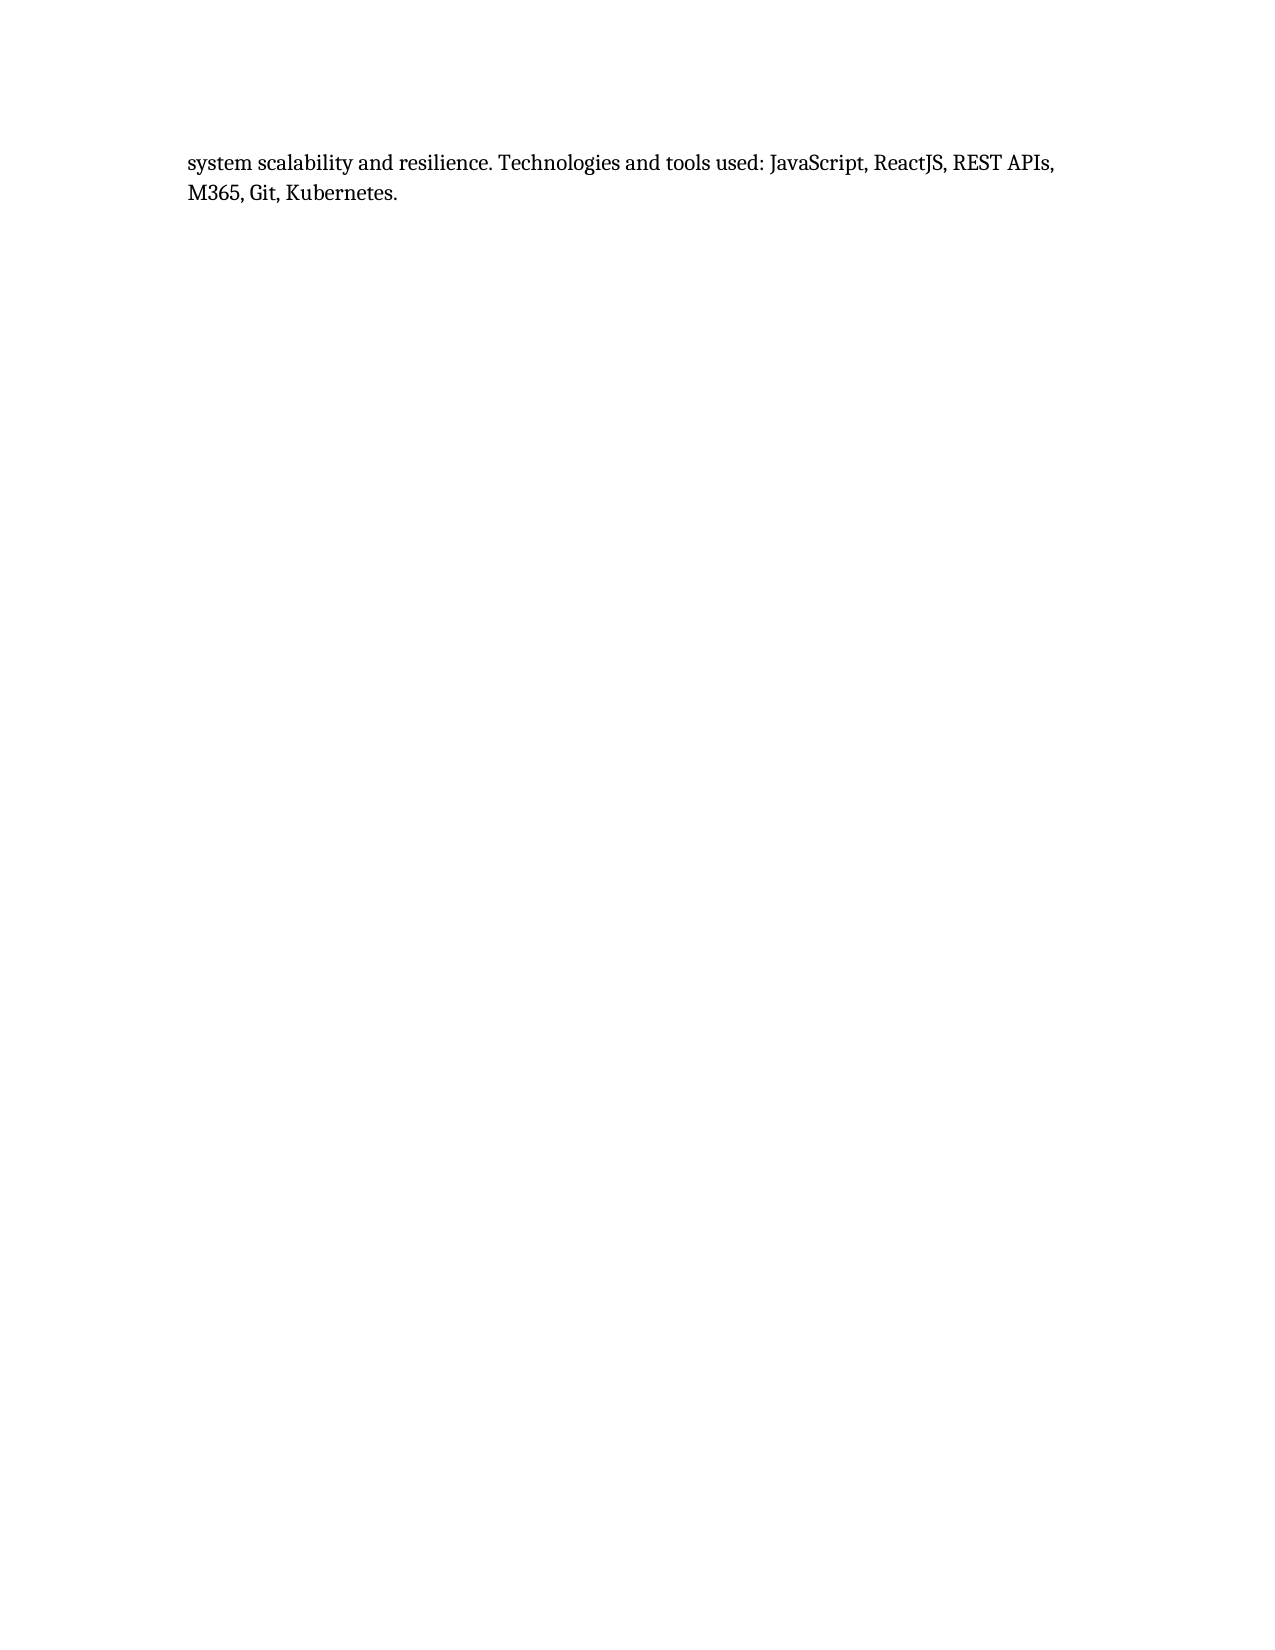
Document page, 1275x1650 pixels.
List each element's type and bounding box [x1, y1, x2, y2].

text [187, 150, 1087, 207]
